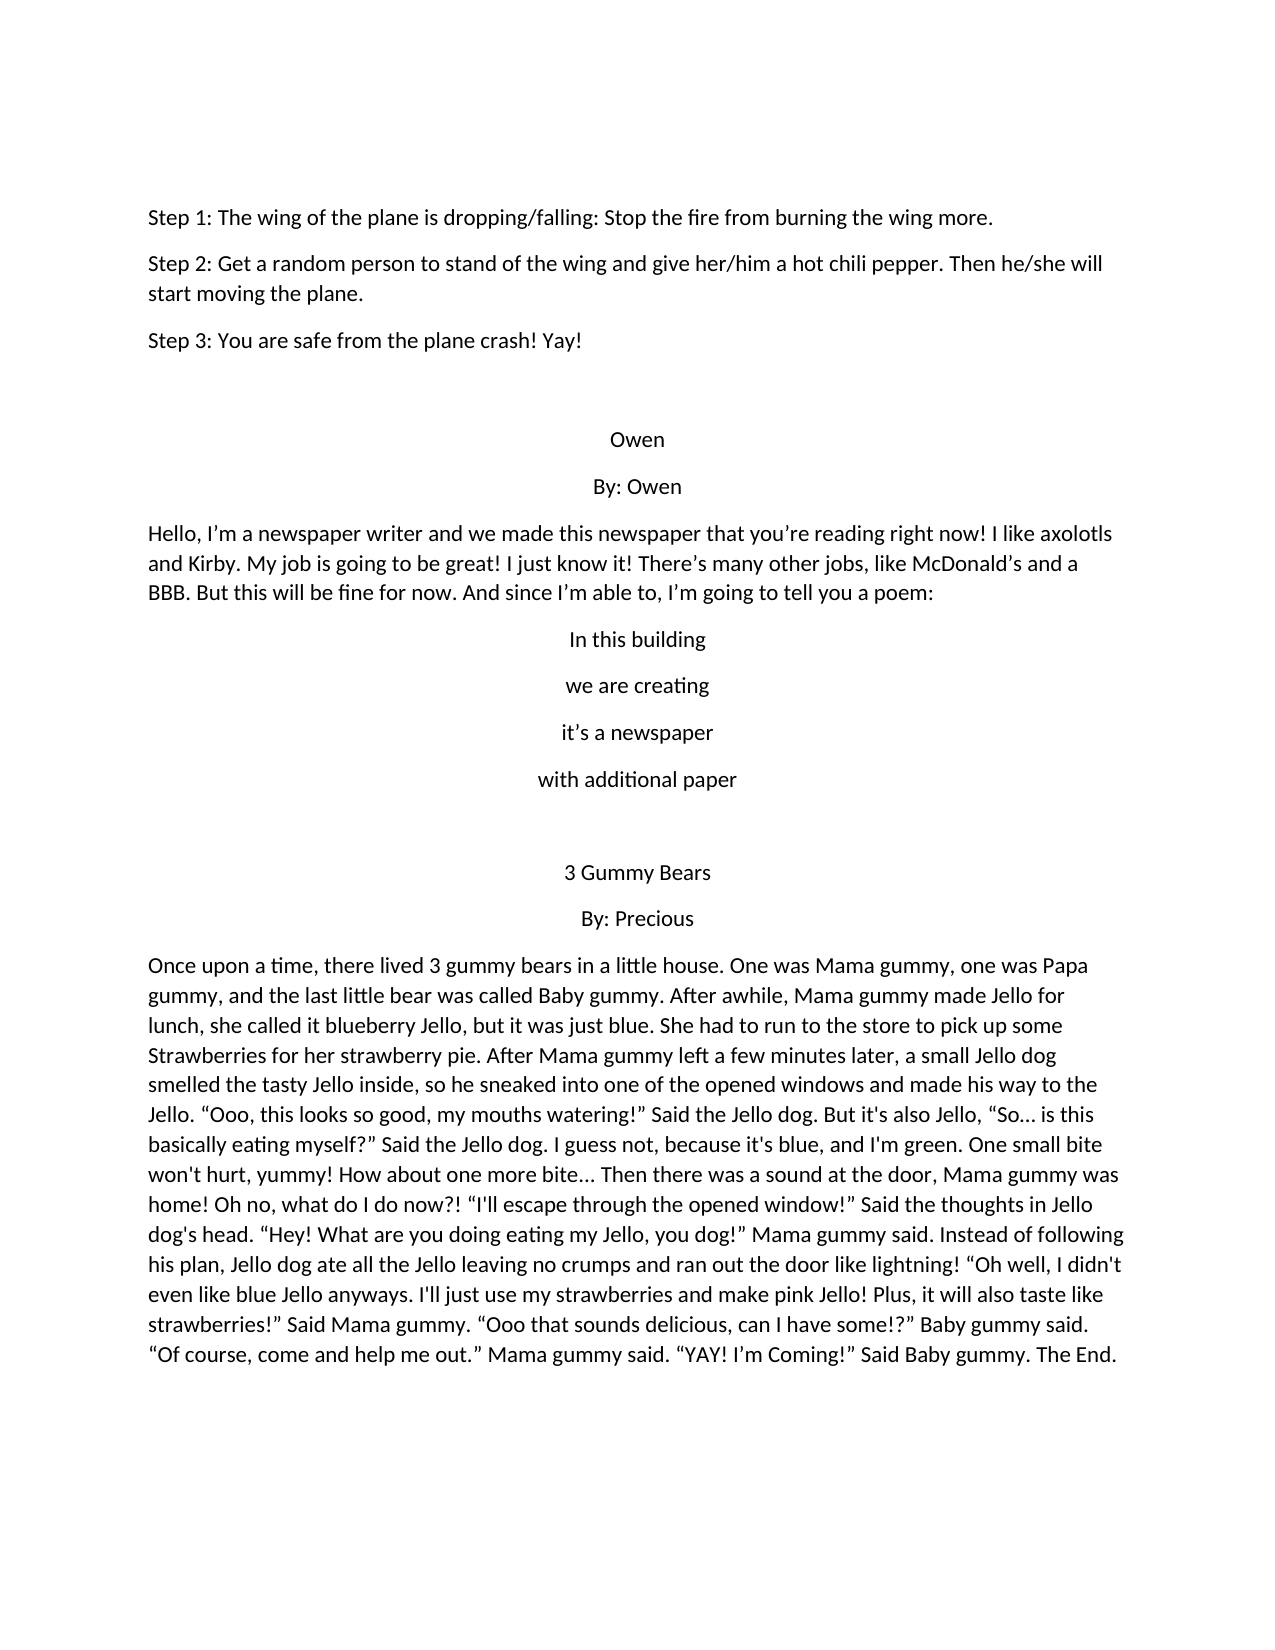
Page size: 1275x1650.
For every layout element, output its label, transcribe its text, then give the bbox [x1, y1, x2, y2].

text In this building [148, 625, 1127, 653]
text Step 1: The wing of the plane is dropping/falling: Stop the fire from burning the wing more. [148, 203, 1127, 231]
text Step 2: Get a random person to stand of the wing and give her/him a hot chili pepper. Then he/she will start moving the plane. [148, 249, 1127, 307]
text Step 3: You are safe from the plane crash! Yay! [148, 326, 1127, 354]
text By: Owen [148, 472, 1127, 500]
text Hello, I’m a newspaper writer and we made this newspaper that you’re reading right now! I like axolotls and Kirby. My job is going to be great! I just know it! There’s many other jobs, like McDonald’s and a BBB. But this will be fine for now. And since I’m able to, I’m going to tell you a poem: [148, 519, 1127, 607]
text Owen [148, 426, 1127, 454]
text with additional paper [148, 765, 1127, 793]
text By: Precious [148, 904, 1127, 932]
text it’s a newspaper [148, 718, 1127, 746]
text 3 Gummy Bears [148, 858, 1127, 886]
text Once upon a time, there lived 3 gummy bears in a little house. One was Mama gummy, one was Papa gummy, and the last little bear was called Baby gummy. After awhile, Mama gummy made Jello for lunch, she called it blueberry Jello, but it was just blue. She had to run to the store to pick up some Strawberries for her strawberry pie. After Mama gummy left a few minutes later, a small Jello dog smelled the tasty Jello inside, so he sneaked into one of the opened windows and made his way to the Jello. “Ooo, this looks so good, my mouths watering!” Said the Jello dog. But it's also Jello, “So… is this basically eating myself?” Said the Jello dog. I guess not, because it's blue, and I'm green. One small bite won't hurt, yummy! How about one more bite... Then there was a sound at the door, Mama gummy was home! Oh no, what do I do now?! “I'll escape through the opened window!” Said the thoughts in Jello dog's head. “Hey! What are you doing eating my Jello, you dog!” Mama gummy said. Instead of following his plan, Jello dog ate all the Jello leaving no crumps and ran out the door like lightning! “Oh well, I didn't even like blue Jello anyways. I'll just use my strawberries and make pink Jello! Plus, it will also taste like strawberries!” Said Mama gummy. “Ooo that sounds delicious, can I have some!?” Baby gummy said. “Of course, come and help me out.” Mama gummy said. “YAY! I’m Coming!” Said Baby gummy. The End. [148, 951, 1127, 1368]
text we are creating [148, 672, 1127, 700]
